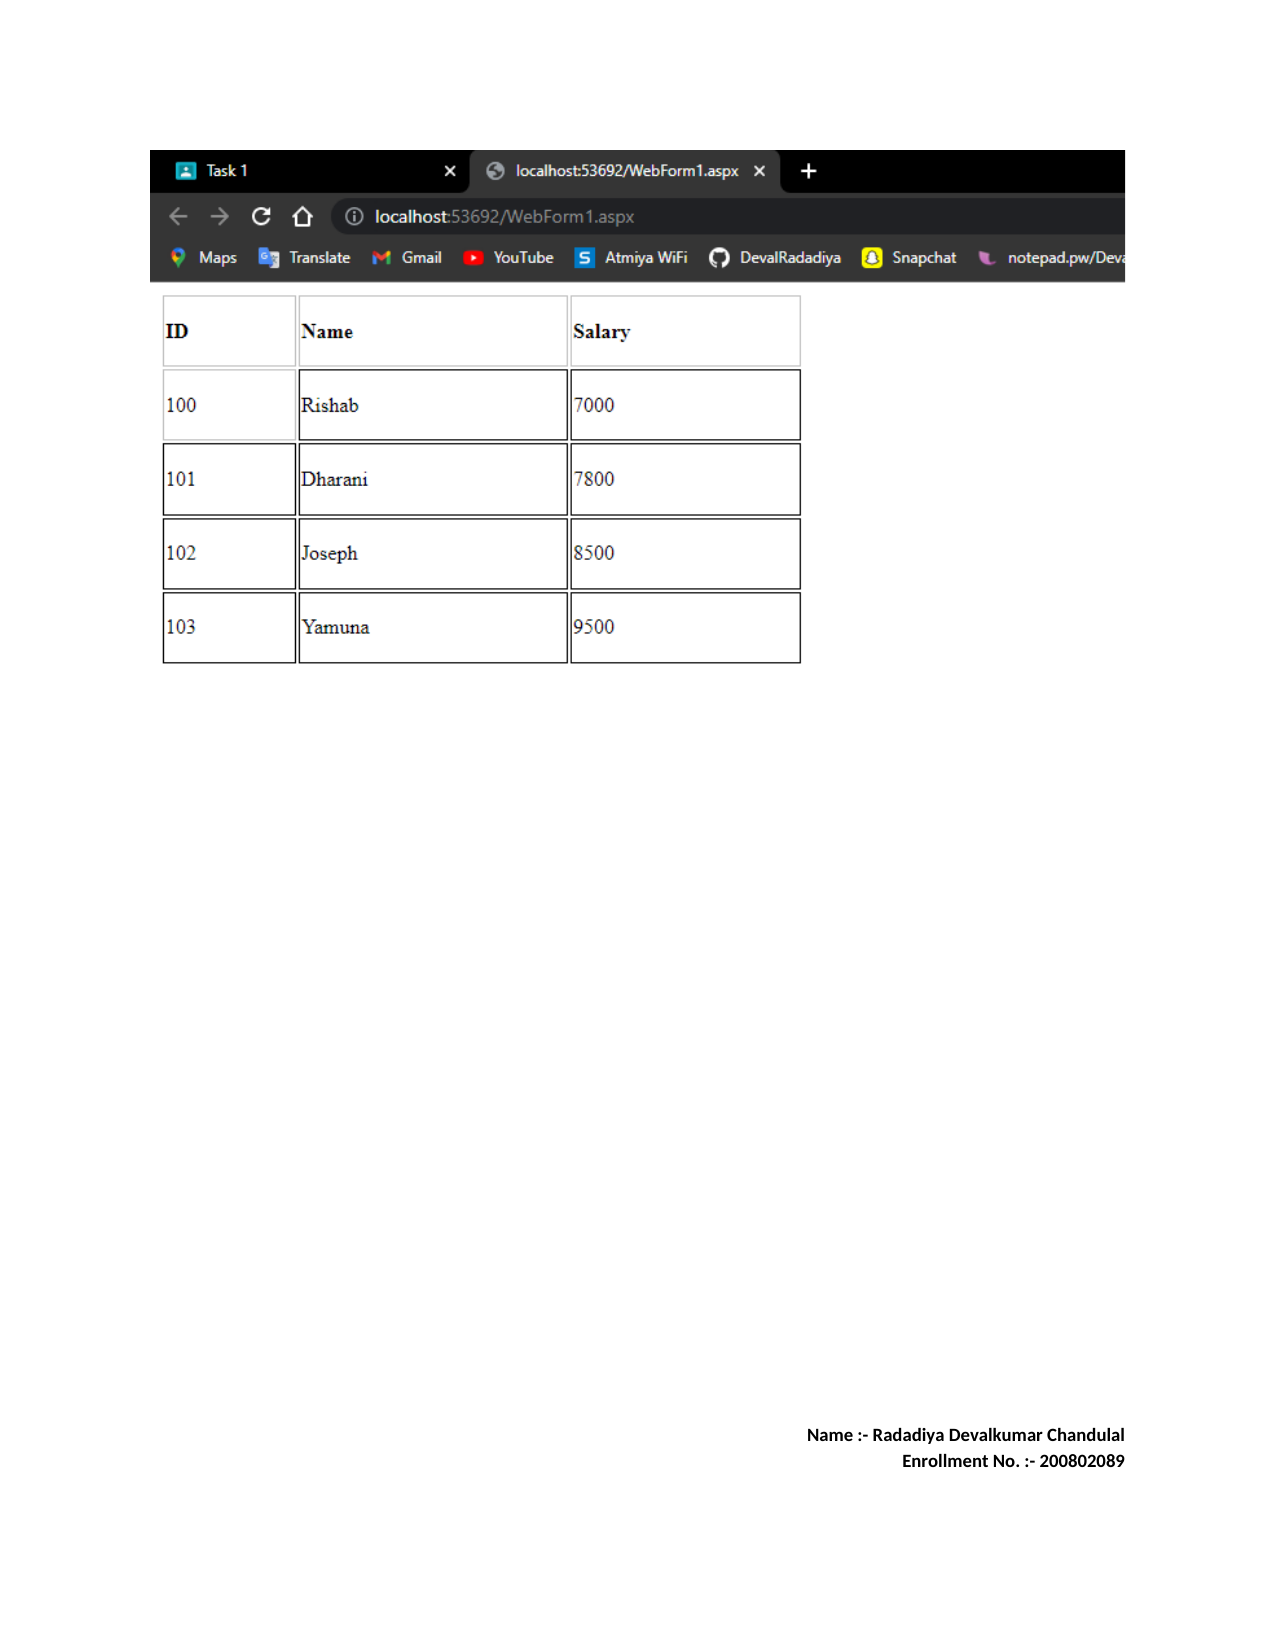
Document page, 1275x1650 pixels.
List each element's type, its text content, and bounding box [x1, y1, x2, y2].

picture [150, 150, 1125, 788]
list Name :- Radadiya Devalkumar Chandulal [262, 1423, 1125, 1446]
list Enrollment No. :- 200802089 [262, 1450, 1125, 1473]
